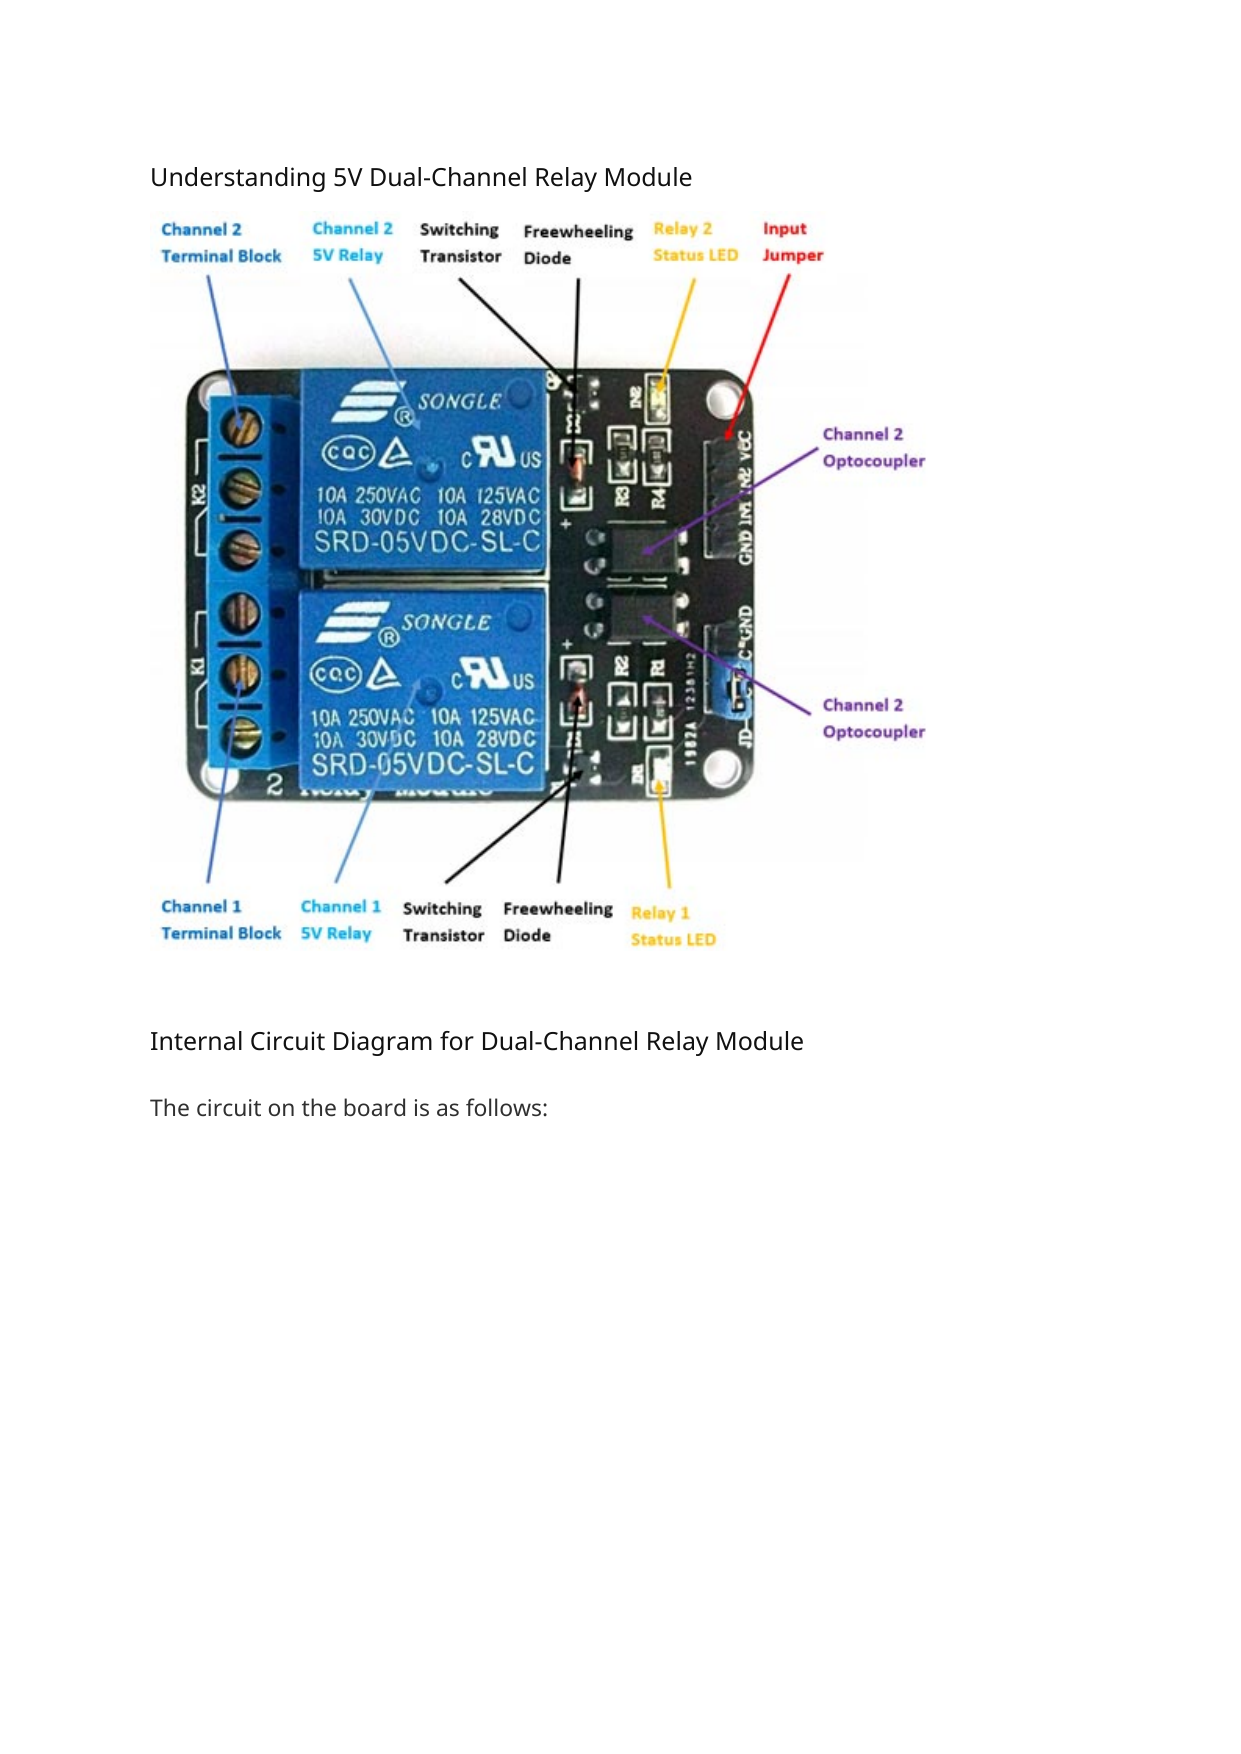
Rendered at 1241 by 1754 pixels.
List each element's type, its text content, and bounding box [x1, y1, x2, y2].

subtitle Understanding 5V Dual-Channel Relay Module [150, 150, 1090, 194]
subtitle Internal Circuit Diagram for Dual-Channel Relay Module [150, 1014, 1090, 1058]
picture [150, 211, 932, 951]
text The circuit on the board is as follows: [150, 1076, 1090, 1123]
